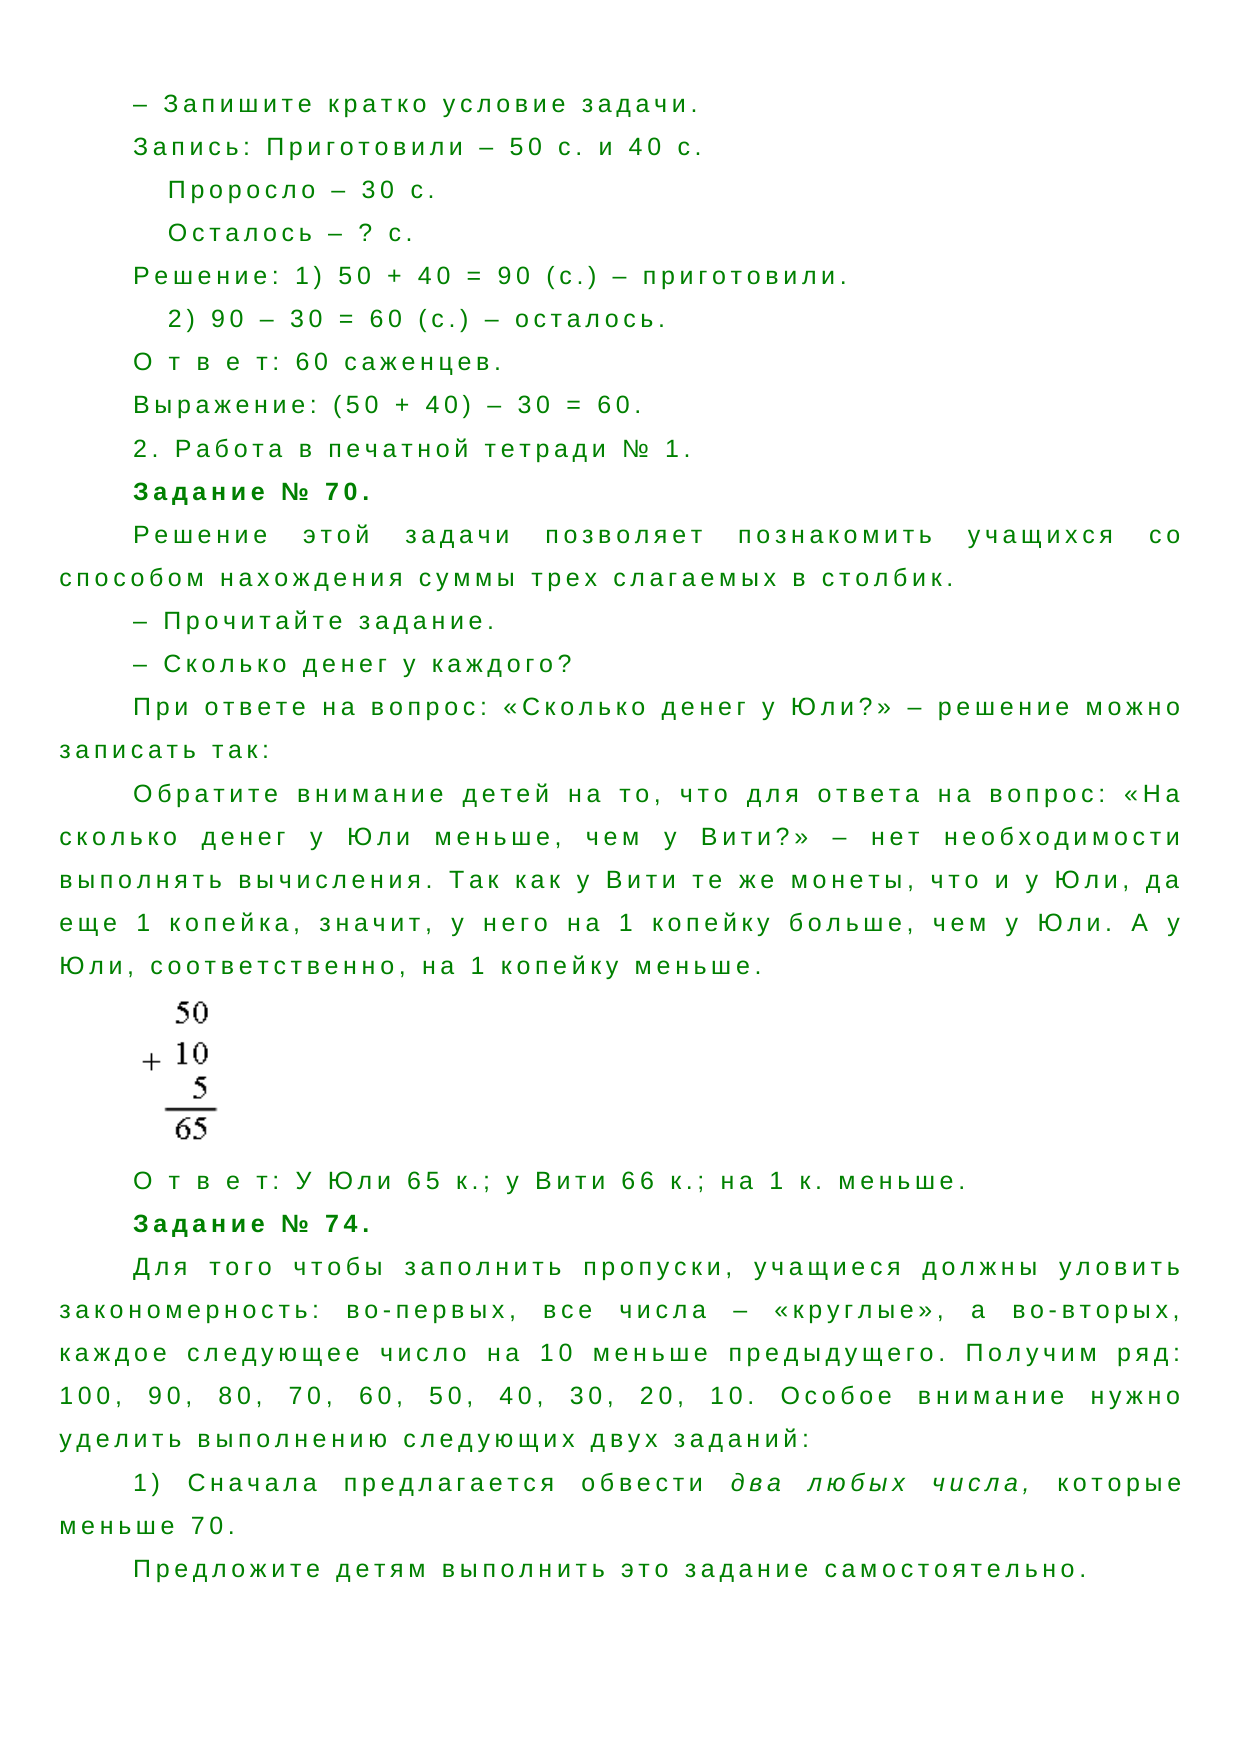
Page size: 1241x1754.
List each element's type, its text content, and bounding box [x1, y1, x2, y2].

text Обратите внимание детей на то, что для ответа на вопрос: «На сколько денег у Юли меньше, чем у Вити?» – нет необходимости выполнять вычисления. Так как у Вити те же монеты, что и у Юли, да еще 1 копейка, значит, у него на 1 копейку больше, чем у Юли. А у Юли, соответственно, на 1 копейку меньше. [59, 779, 1181, 980]
text – Сколько денег у каждого? [59, 649, 1181, 678]
text Решение этой задачи позволяет познакомить учащихся со способом нахождения суммы трех слагаемых в столбик. [59, 520, 1181, 592]
text О т в е т: 60 саженцев. [59, 347, 1181, 376]
text Решение: 1) 50 + 40 = 90 (с.) – приготовили. [59, 261, 1181, 290]
text 2) 90 – 30 = 60 (с.) – осталось. [59, 304, 1181, 333]
text – Запишите кратко условие задачи. [59, 89, 1181, 117]
text Выражение: (50 + 40) – 30 = 60. [59, 391, 1181, 419]
text Предложите детям выполнить это задание самостоятельно. [59, 1554, 1181, 1582]
text При ответе на вопрос: «Сколько денег у Юли?» – решение можно записать так: [59, 692, 1181, 764]
text Для того чтобы заполнить пропуски, учащиеся должны уловить закономерность: во-первых, все числа – «круглые», а во-вторых, каждое следующее число на 10 меньше предыдущего. Получим ряд: 100, 90, 80, 70, 60, 50, 40, 30, 20, 10. Особое внимание нужно уделить выполнению следующих двух заданий: [59, 1252, 1181, 1453]
picture [132, 994, 238, 1152]
text Задание № 70. [59, 477, 1181, 506]
text Осталось – ? с. [59, 218, 1181, 247]
text Запись: Приготовили – 50 с. и 40 с. [59, 132, 1181, 161]
text 1) Сначала предлагается обвести два любых числа, которые меньше 70. [59, 1467, 1181, 1539]
text О т в е т: У Юли 65 к.; у Вити 66 к.; на 1 к. меньше. [59, 1166, 1181, 1194]
text Задание № 74. [59, 1209, 1181, 1237]
text – Прочитайте задание. [59, 606, 1181, 635]
text 2. Работа в печатной тетради № 1. [59, 434, 1181, 462]
text Проросло – 30 с. [59, 175, 1181, 204]
